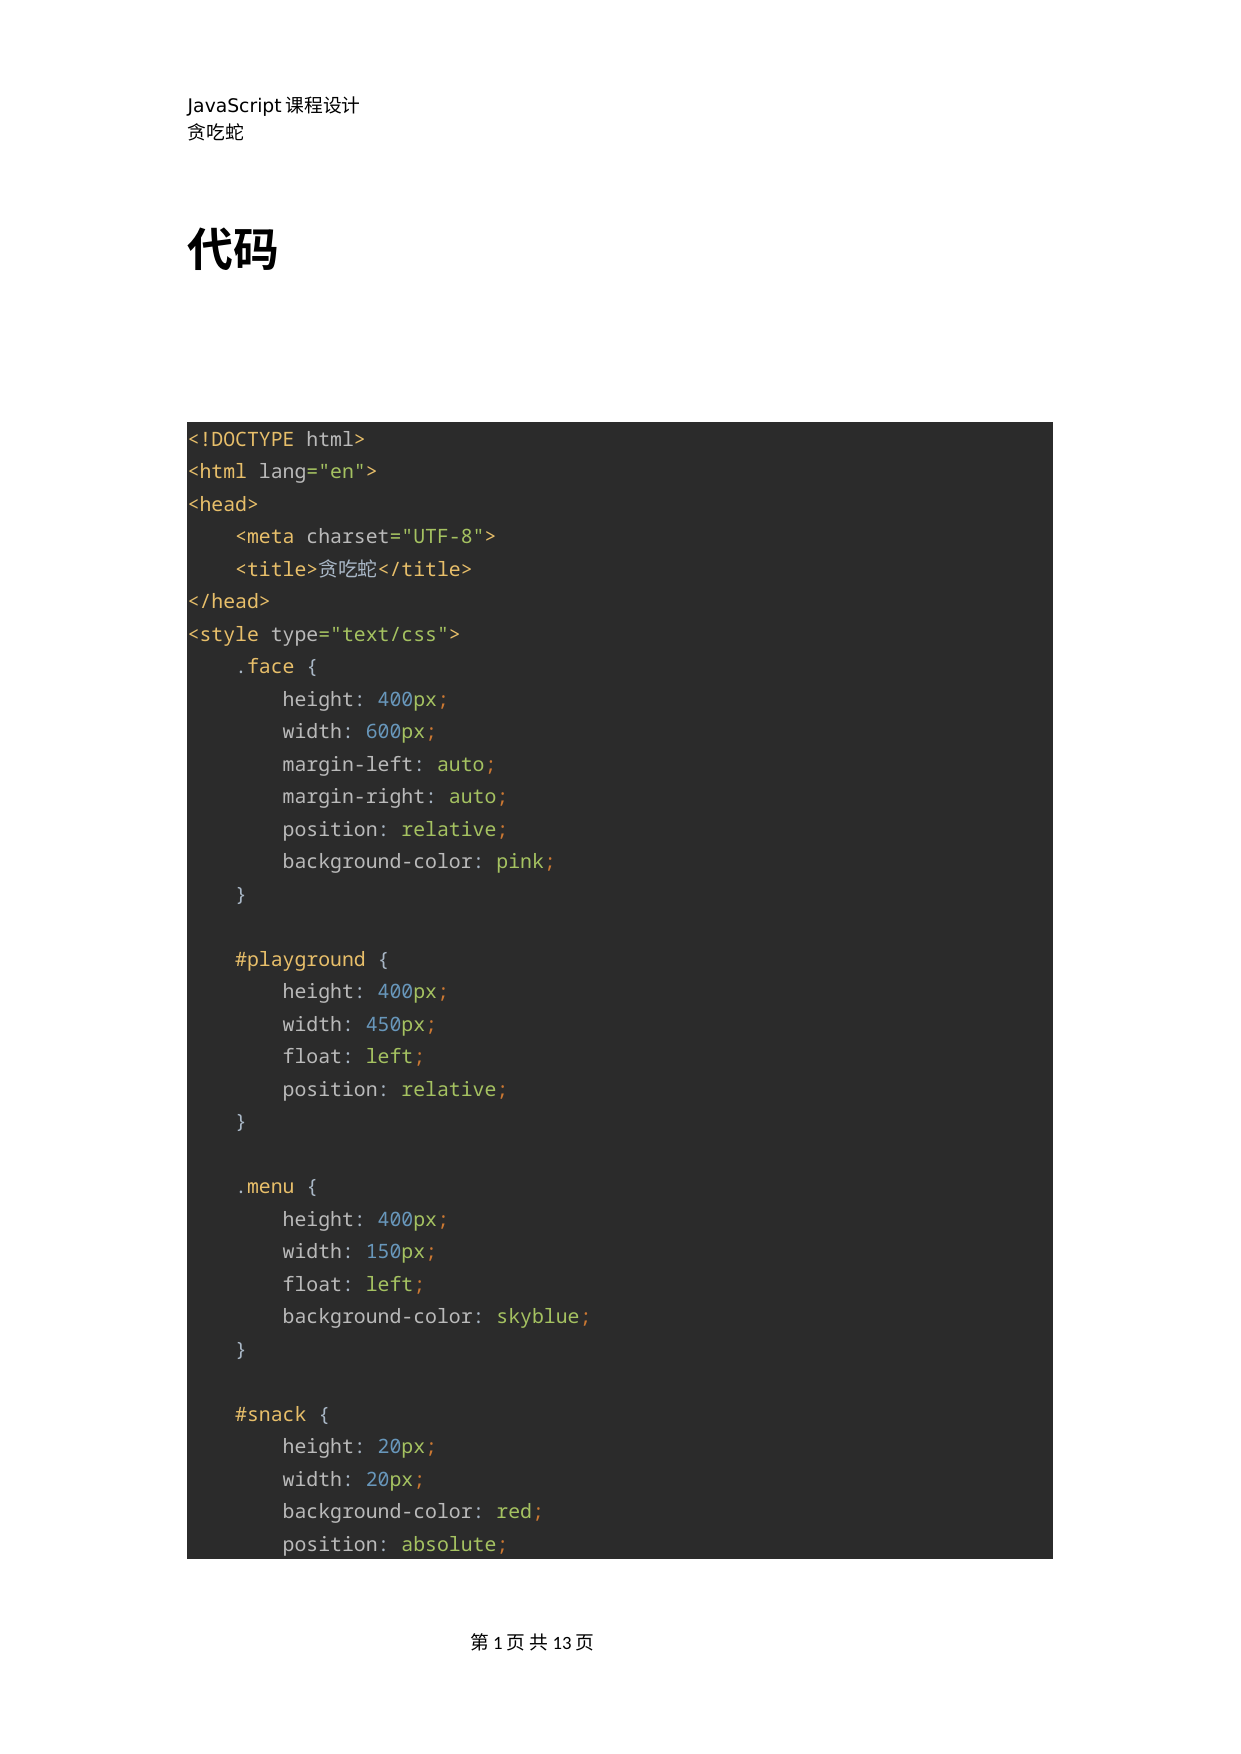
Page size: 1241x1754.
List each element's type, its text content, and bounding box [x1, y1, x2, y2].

subtitle 代码 [187, 197, 1053, 295]
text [187, 422, 1053, 1559]
